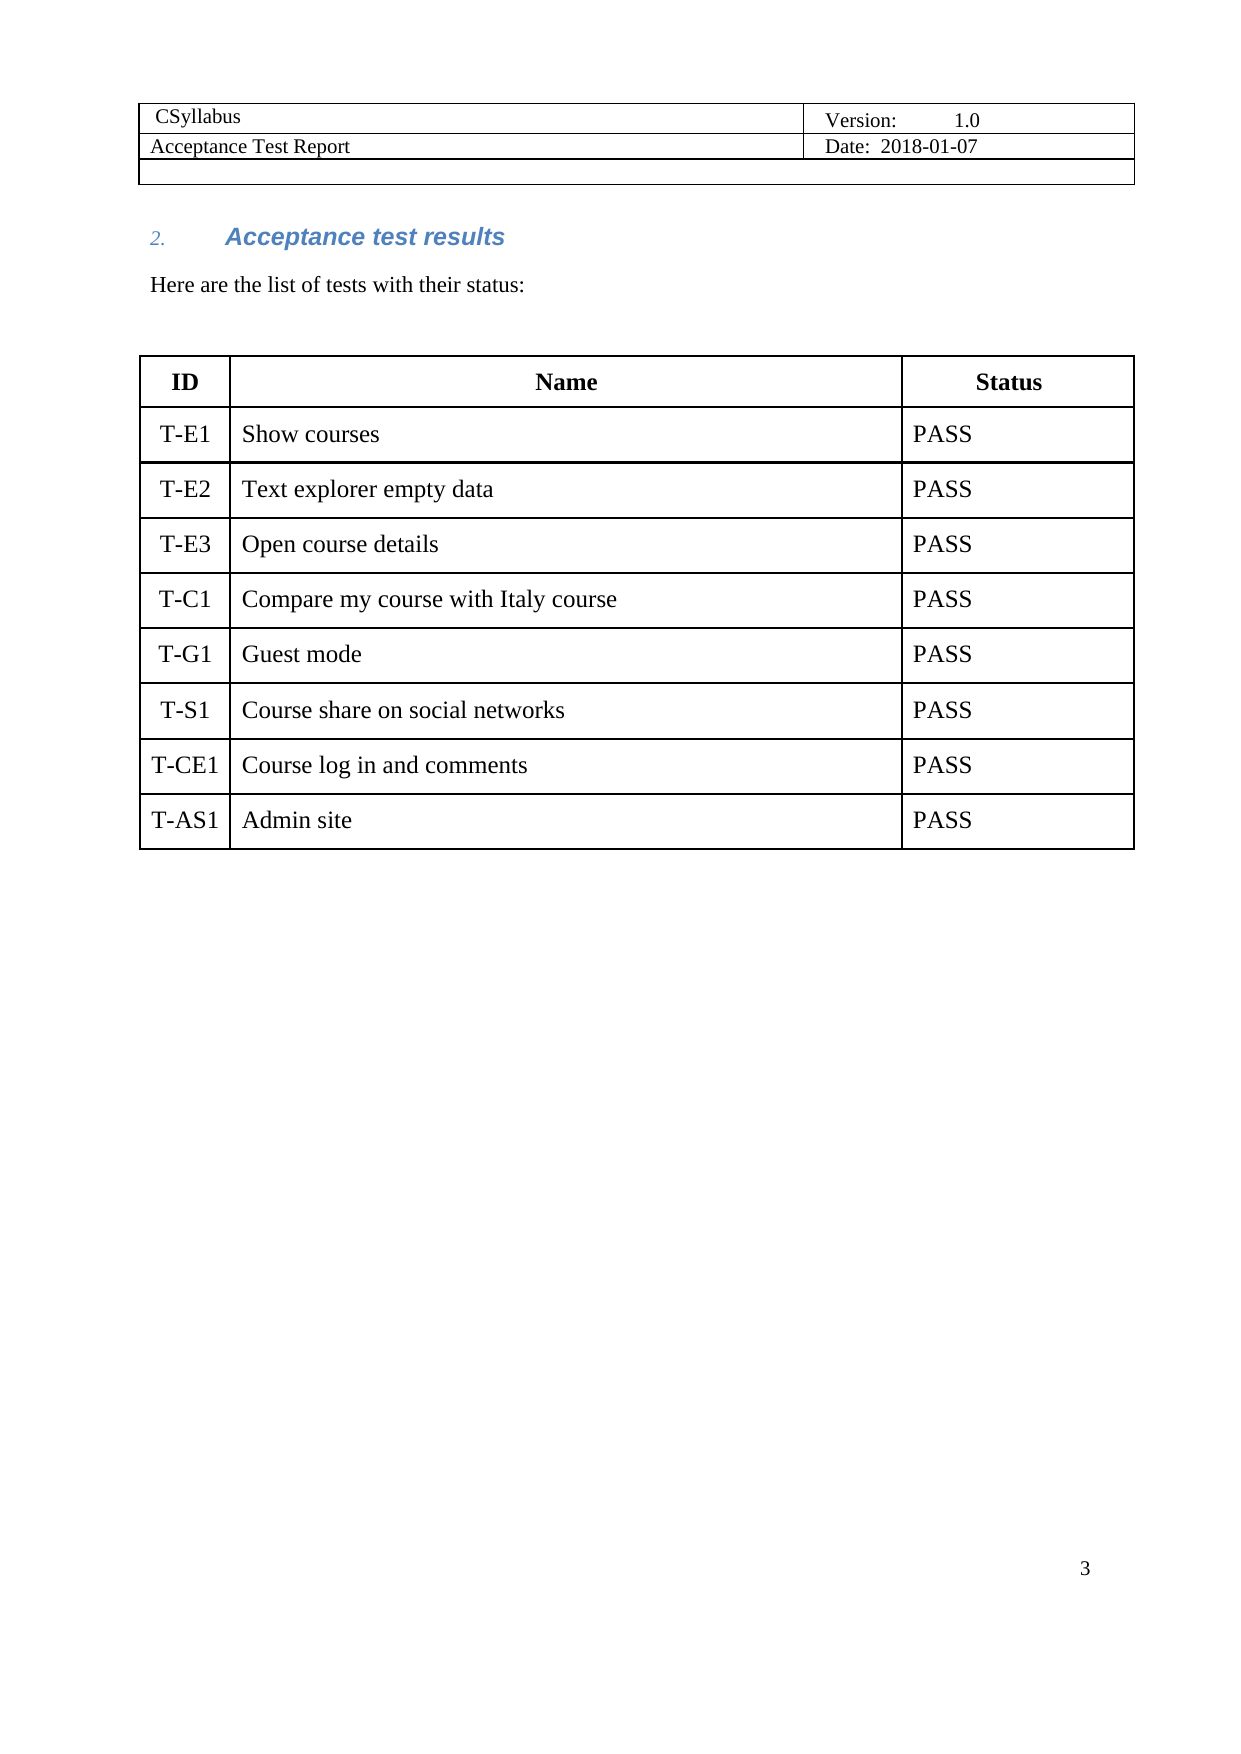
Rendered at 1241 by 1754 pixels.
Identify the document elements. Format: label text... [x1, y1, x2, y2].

table_cell T-CE1 [141, 740, 229, 793]
table_cell T-E3 [141, 519, 229, 572]
table_cell PASS [903, 629, 1133, 682]
table_header Status [903, 357, 1133, 406]
table_cell PASS [903, 740, 1133, 793]
table_cell Text explorer empty data [231, 464, 901, 517]
table_header Name [231, 357, 901, 406]
table_cell PASS [903, 408, 1133, 461]
table_cell Course log in and comments [231, 740, 901, 793]
table_header ID [141, 357, 229, 406]
table_cell Guest mode [231, 629, 901, 682]
table_cell Show courses [231, 408, 901, 461]
table_cell T-AS1 [141, 795, 229, 848]
table_cell T-G1 [141, 629, 229, 682]
table_cell Admin site [231, 795, 901, 848]
table_cell PASS [903, 464, 1133, 517]
text Here are the list of tests with their status: [150, 271, 1090, 297]
table_cell T-E2 [141, 464, 229, 517]
table_cell Open course details [231, 519, 901, 572]
table_cell PASS [903, 795, 1133, 848]
table_cell PASS [903, 519, 1133, 572]
table_cell Compare my course with Italy course [231, 574, 901, 627]
table_cell T-S1 [141, 684, 229, 737]
table_cell T-E1 [141, 408, 229, 461]
table_cell Course share on social networks [231, 684, 901, 737]
table_cell T-C1 [141, 574, 229, 627]
table_cell PASS [903, 684, 1133, 737]
table_cell PASS [903, 574, 1133, 627]
subtitle Acceptance test results [150, 222, 1090, 251]
